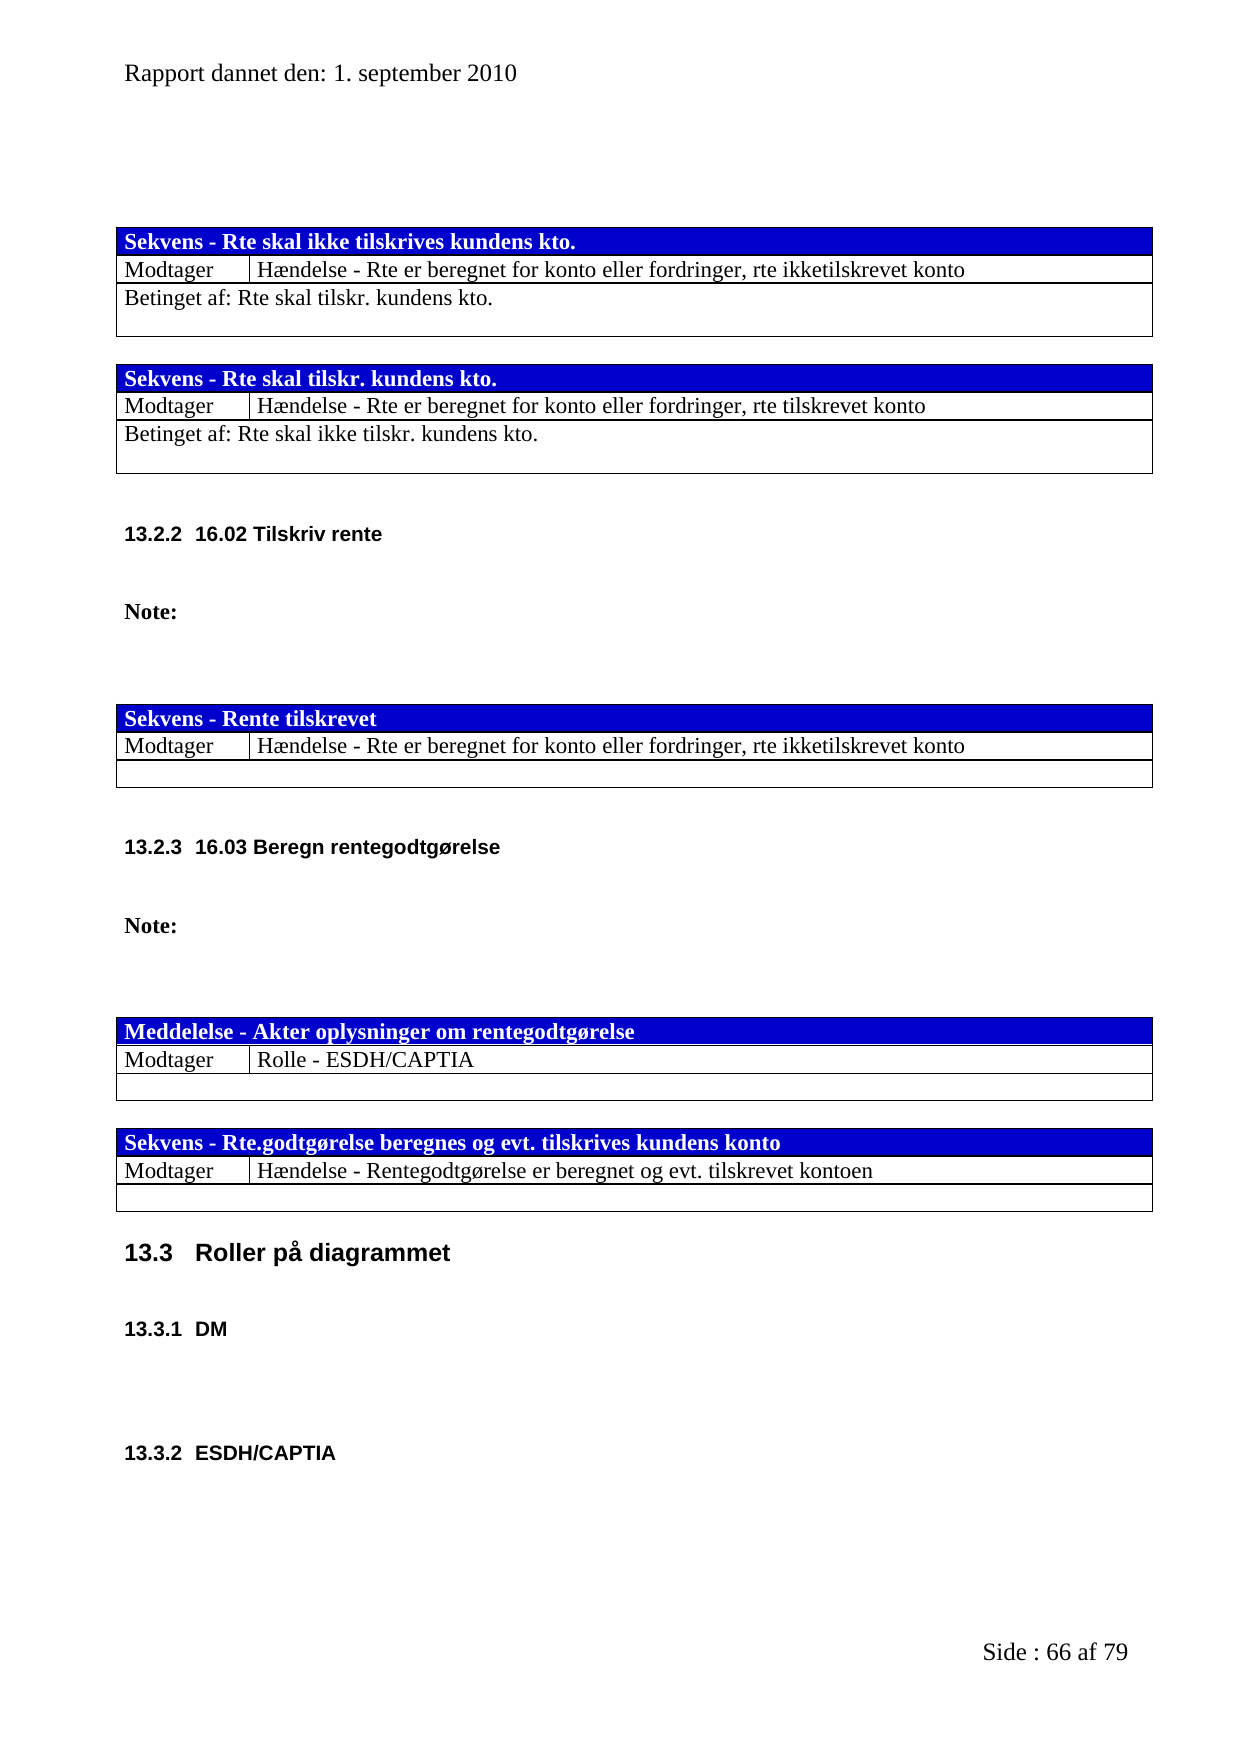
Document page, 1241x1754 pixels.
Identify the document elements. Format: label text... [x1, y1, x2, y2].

table_cell Rolle - ESDH/CAPTIA [250, 1046, 1152, 1072]
table_header Sekvens - Rte skal ikke tilskrives kundens kto. [117, 228, 1152, 254]
table_header Sekvens - Rente tilskrevet [117, 705, 1152, 731]
table_cell Modtager [117, 256, 249, 282]
table_cell Hændelse - Rte er beregnet for konto eller fordringer, rte tilskrevet konto [250, 393, 1152, 419]
table_cell [117, 761, 1152, 787]
table_cell [117, 1185, 1152, 1211]
table_cell Hændelse - Rte er beregnet for konto eller fordringer, rte ikketilskrevet konto [250, 733, 1152, 759]
subtitle Roller på diagrammet [124, 1238, 1137, 1267]
table_cell Betinget af: Rte skal ikke tilskr. kundens kto. [117, 421, 1152, 473]
subtitle 16.03 Beregn rentegodtgørelse [124, 835, 1137, 859]
table_cell Betinget af: Rte skal tilskr. kundens kto. [117, 284, 1152, 336]
table_header Sekvens - Rte skal tilskr. kundens kto. [117, 365, 1152, 391]
table_cell Hændelse - Rte er beregnet for konto eller fordringer, rte ikketilskrevet konto [250, 256, 1152, 282]
subtitle ESDH/CAPTIA [124, 1441, 1137, 1464]
table_cell Modtager [117, 733, 249, 759]
table_cell Modtager [117, 393, 249, 419]
table_cell Modtager [117, 1157, 249, 1183]
table_header Meddelelse - Akter oplysninger om rentegodtgørelse [117, 1018, 1152, 1044]
subtitle DM [124, 1317, 1137, 1341]
text Note: [124, 912, 1137, 938]
table_header Sekvens - Rte.godtgørelse beregnes og evt. tilskrives kundens konto [117, 1129, 1152, 1155]
table_cell Hændelse - Rentegodtgørelse er beregnet og evt. tilskrevet kontoen [250, 1157, 1152, 1183]
text Note: [124, 598, 1137, 624]
table_cell Modtager [117, 1046, 249, 1072]
subtitle 16.02 Tilskriv rente [124, 521, 1137, 545]
table_cell [117, 1074, 1152, 1100]
